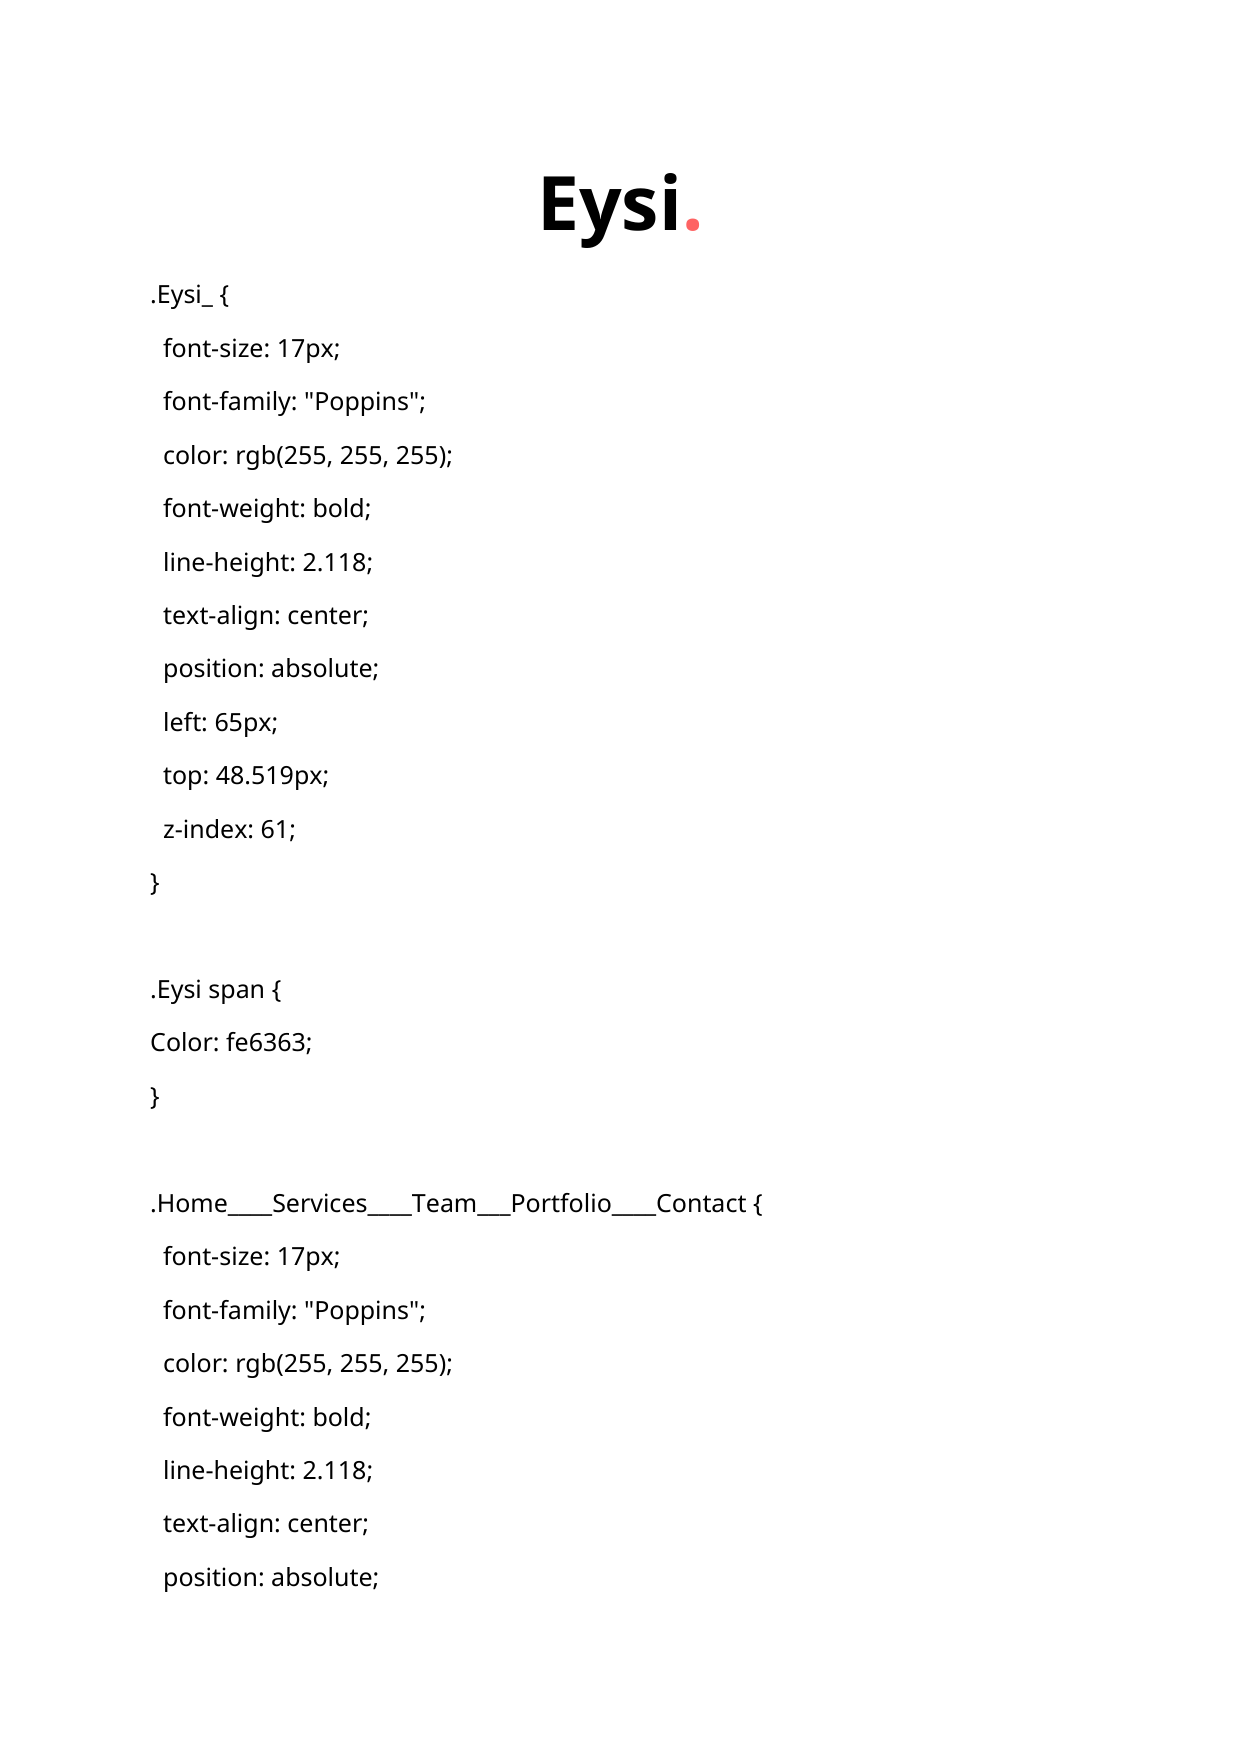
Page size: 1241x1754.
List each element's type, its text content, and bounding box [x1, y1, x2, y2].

text font-family: "Poppins"; [150, 384, 1090, 418]
text Color: fe6363; [150, 1025, 1090, 1059]
text line-height: 2.118; [150, 544, 1090, 578]
text Eysi. [150, 150, 1090, 252]
text top: 48.519px; [150, 758, 1090, 792]
text text-align: center; [150, 1506, 1090, 1540]
text line-height: 2.118; [150, 1453, 1090, 1487]
text text-align: center; [150, 598, 1090, 632]
text font-size: 17px; [150, 1239, 1090, 1273]
text left: 65px; [150, 704, 1090, 738]
text color: rgb(255, 255, 255); [150, 1346, 1090, 1380]
text position: absolute; [150, 651, 1090, 685]
text .Home____Services____Team___Portfolio____Contact { [150, 1185, 1090, 1219]
text .Eysi_ { [150, 277, 1090, 311]
text font-weight: bold; [150, 491, 1090, 525]
text font-weight: bold; [150, 1399, 1090, 1433]
text z-index: 61; [150, 811, 1090, 845]
text } [150, 865, 1090, 899]
text position: absolute; [150, 1559, 1090, 1593]
text color: rgb(255, 255, 255); [150, 437, 1090, 471]
text } [150, 1078, 1090, 1113]
text .Eysi span { [150, 972, 1090, 1006]
text font-family: "Poppins"; [150, 1292, 1090, 1326]
text font-size: 17px; [150, 330, 1090, 364]
